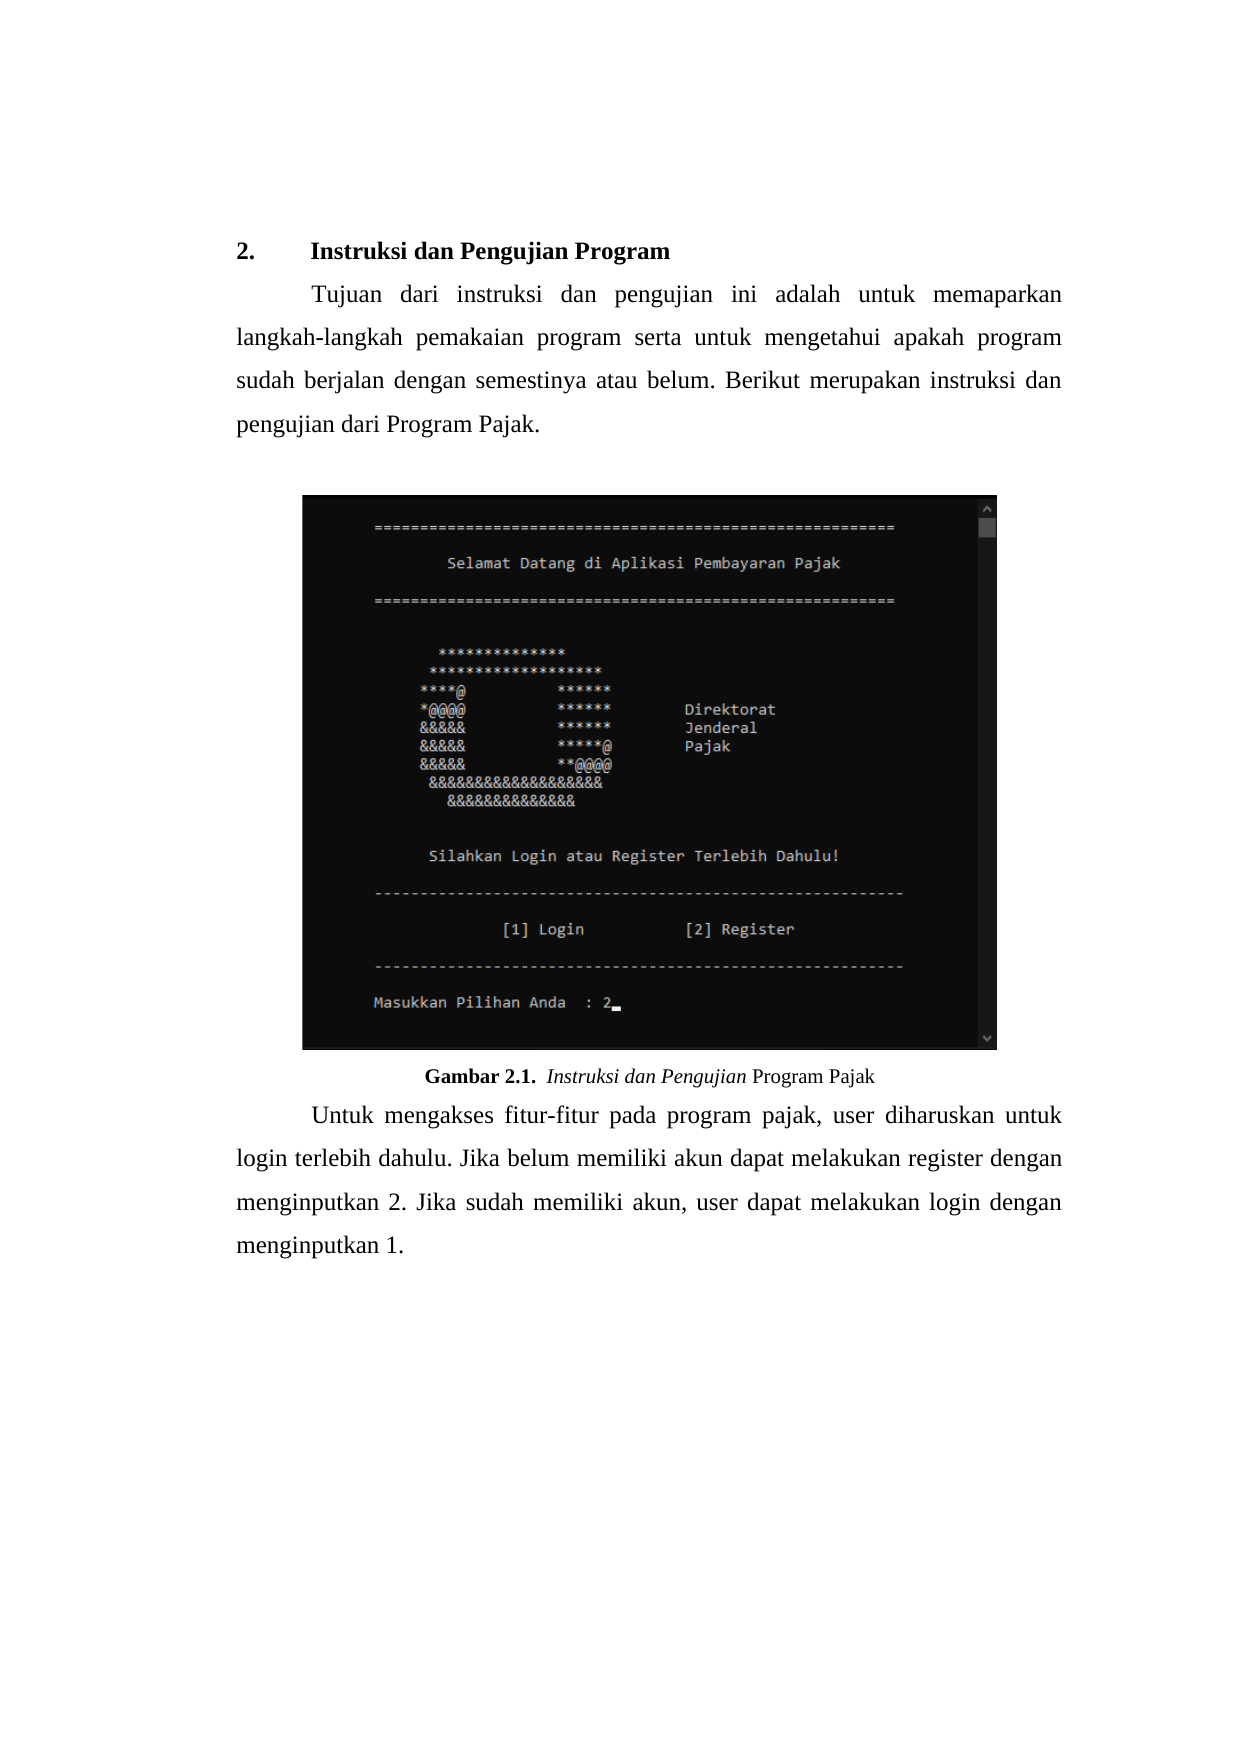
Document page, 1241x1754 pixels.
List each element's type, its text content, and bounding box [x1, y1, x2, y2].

text Gambar 2.1. Instruksi dan Pengujian Program Pajak [236, 1064, 1063, 1088]
picture [302, 495, 997, 1050]
text Untuk mengakses fitur-fitur pada program pajak, user diharuskan untuk login terlebih dahulu. Jika belum memiliki akun dapat melakukan register dengan menginputkan 2. Jika sudah memiliki akun, user dapat melakukan login dengan menginputkan 1. [236, 1100, 1063, 1258]
list Instruksi dan Pengujian Program [236, 236, 1063, 265]
text Tujuan dari instruksi dan pengujian ini adalah untuk memaparkan langkah-langkah pemakaian program serta untuk mengetahui apakah program sudah berjalan dengan semestinya atau belum. Berikut merupakan instruksi dan pengujian dari Program Pajak. [236, 279, 1063, 437]
